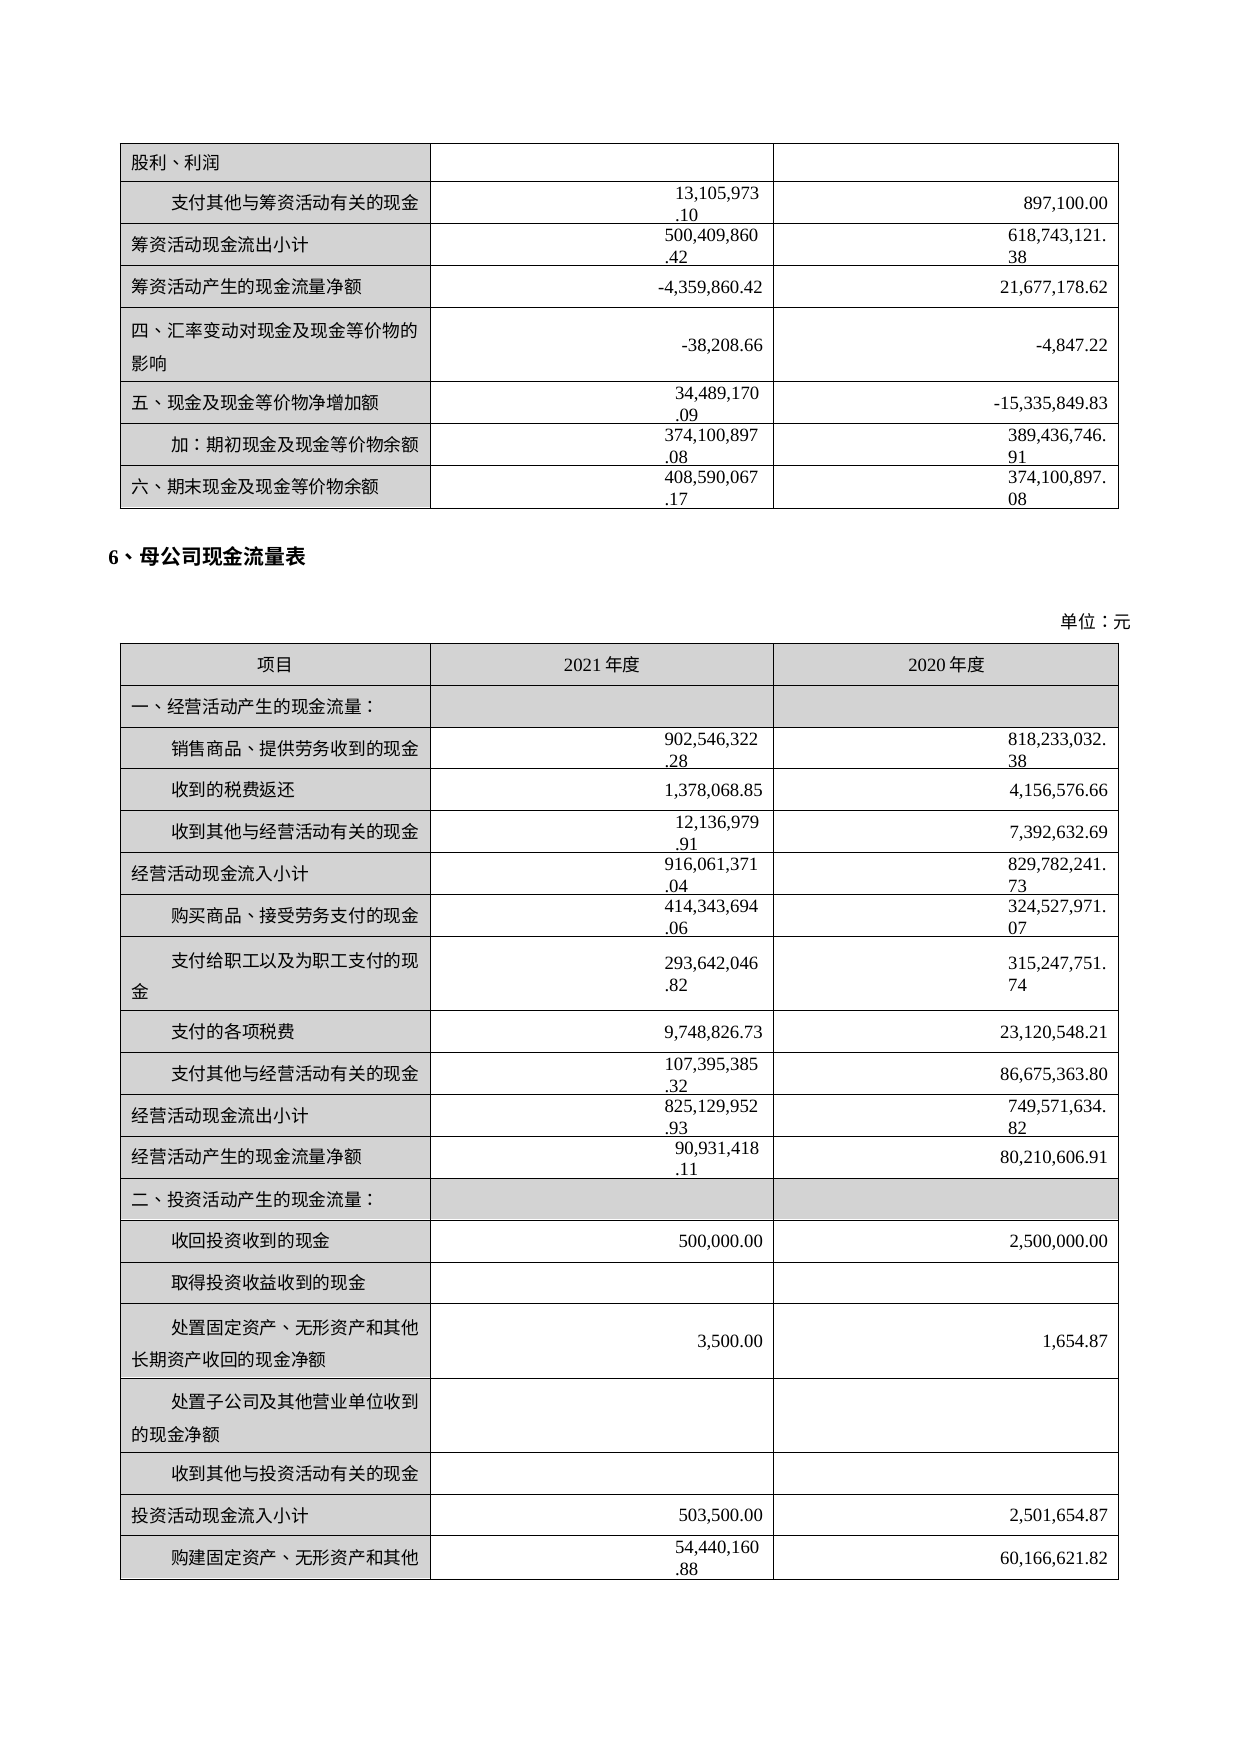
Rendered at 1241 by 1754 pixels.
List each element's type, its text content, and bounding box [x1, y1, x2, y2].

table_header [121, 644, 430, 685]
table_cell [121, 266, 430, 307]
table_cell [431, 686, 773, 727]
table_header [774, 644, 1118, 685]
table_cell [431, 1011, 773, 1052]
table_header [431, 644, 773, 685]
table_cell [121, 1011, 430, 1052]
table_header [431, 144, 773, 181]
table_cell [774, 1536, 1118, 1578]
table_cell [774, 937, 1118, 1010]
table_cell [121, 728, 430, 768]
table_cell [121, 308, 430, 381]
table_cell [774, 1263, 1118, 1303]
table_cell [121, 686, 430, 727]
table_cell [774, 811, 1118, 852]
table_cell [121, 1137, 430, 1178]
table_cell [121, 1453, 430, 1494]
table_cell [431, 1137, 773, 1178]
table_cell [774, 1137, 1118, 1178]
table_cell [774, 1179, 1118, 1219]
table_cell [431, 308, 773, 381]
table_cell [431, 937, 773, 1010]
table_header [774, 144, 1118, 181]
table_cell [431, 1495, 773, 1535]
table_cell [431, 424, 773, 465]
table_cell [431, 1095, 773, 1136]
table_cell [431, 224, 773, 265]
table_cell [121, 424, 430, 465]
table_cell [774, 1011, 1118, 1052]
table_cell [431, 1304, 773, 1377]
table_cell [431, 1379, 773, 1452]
text 单位：元 [108, 610, 1131, 634]
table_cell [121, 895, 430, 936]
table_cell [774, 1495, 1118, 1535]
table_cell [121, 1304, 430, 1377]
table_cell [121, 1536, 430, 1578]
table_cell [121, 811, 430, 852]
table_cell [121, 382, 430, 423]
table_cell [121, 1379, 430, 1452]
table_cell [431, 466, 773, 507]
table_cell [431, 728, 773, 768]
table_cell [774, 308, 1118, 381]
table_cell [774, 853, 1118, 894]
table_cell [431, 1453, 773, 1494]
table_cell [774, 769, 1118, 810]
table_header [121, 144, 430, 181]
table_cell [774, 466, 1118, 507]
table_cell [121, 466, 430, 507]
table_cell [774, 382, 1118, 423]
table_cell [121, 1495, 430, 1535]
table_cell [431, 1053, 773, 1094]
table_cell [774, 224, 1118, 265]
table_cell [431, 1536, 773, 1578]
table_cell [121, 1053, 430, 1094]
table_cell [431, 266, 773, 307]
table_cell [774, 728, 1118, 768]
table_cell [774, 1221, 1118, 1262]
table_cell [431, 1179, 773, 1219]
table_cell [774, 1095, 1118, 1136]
subtitle 6、母公司现金流量表 [108, 542, 1131, 570]
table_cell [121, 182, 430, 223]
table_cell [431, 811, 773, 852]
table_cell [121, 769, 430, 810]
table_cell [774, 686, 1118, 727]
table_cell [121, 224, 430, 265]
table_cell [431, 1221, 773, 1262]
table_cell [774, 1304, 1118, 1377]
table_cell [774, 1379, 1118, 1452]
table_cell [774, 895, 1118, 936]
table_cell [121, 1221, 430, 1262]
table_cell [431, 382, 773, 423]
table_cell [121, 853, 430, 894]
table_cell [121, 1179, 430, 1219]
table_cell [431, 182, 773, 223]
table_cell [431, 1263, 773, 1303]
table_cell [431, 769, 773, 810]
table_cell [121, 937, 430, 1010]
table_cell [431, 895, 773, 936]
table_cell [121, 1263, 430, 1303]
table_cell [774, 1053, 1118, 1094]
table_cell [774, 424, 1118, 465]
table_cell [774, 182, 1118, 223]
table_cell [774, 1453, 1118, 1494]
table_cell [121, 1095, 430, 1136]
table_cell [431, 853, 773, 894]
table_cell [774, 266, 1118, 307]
